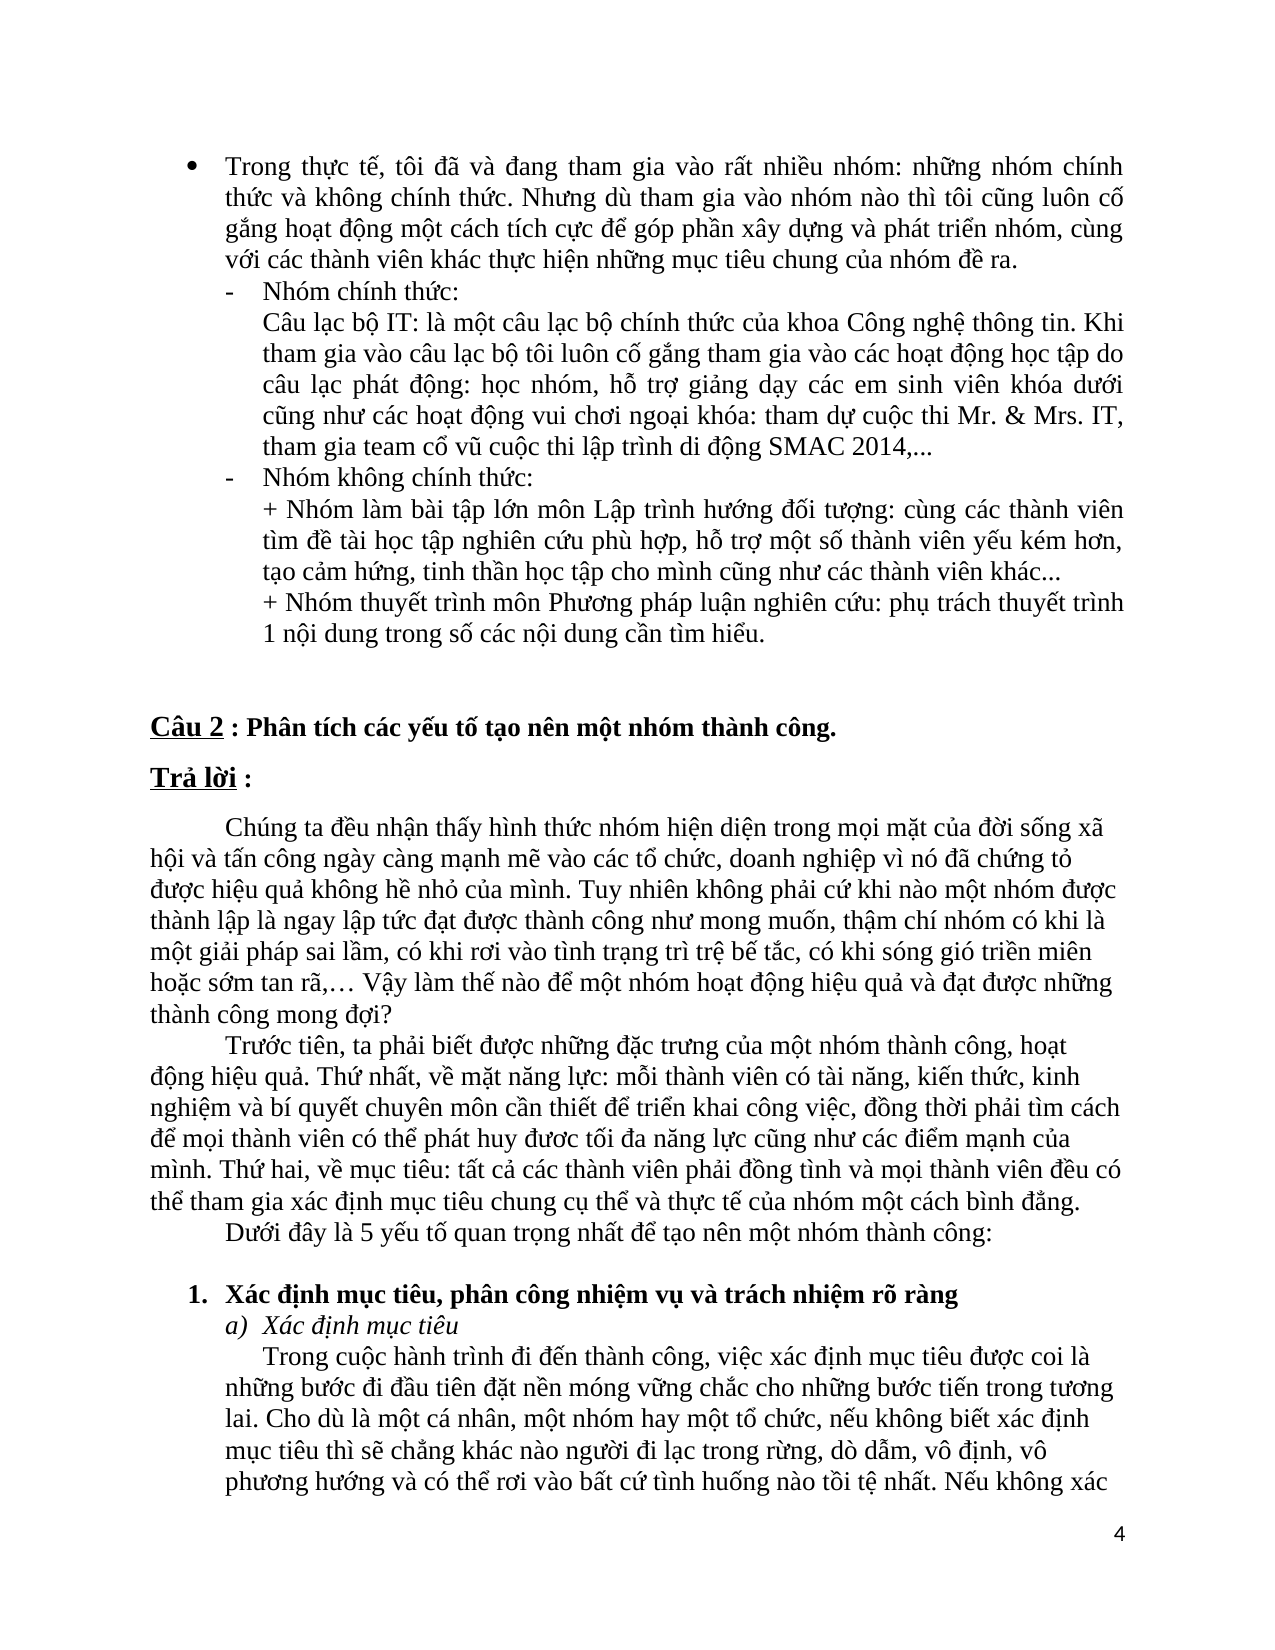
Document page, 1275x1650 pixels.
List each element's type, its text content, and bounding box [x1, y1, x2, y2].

text Câu 2 : Phân tích các yếu tố tạo nên một nhóm thành công. [150, 709, 1125, 742]
text Chúng ta đều nhận thấy hình thức nhóm hiện diện trong mọi mặt của đời sống xã hội và tấn công ngày càng mạnh mẽ vào các tổ chức, doanh nghiệp vì nó đã chứng tỏ được hiệu quả không hề nhỏ của mình. Tuy nhiên không phải cứ khi nào một nhóm được thành lập là ngay lập tức đạt được thành công như mong muốn, thậm chí nhóm có khi là một giải pháp sai lầm, có khi rơi vào tình trạng trì trệ bế tắc, có khi sóng gió triền miên hoặc sớm tan rã,… Vậy làm thế nào để một nhóm hoạt động hiệu quả và đạt được những thành công mong đợi? [150, 811, 1125, 1029]
list Nhóm chính thức: [225, 275, 1125, 306]
list + Nhóm thuyết trình môn Phương pháp luận nghiên cứu: phụ trách thuyết trình 1 nội dung trong số các nội dung cần tìm hiểu. [262, 586, 1125, 648]
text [225, 1371, 1125, 1496]
list Trong thực tế, tôi đã và đang tham gia vào rất nhiều nhóm: những nhóm chính thức và không chính thức. Nhưng dù tham gia vào nhóm nào thì tôi cũng luôn cố gắng hoạt động một cách tích cực để góp phần xây dựng và phát triển nhóm, cùng với các thành viên khác thực hiện những mục tiêu chung của nhóm đề ra. [187, 150, 1125, 275]
list + Nhóm làm bài tập lớn môn Lập trình hướng đối tượng: cùng các thành viên tìm đề tài học tập nghiên cứu phù hợp, hỗ trợ một số thành viên yếu kém hơn, tạo cảm hứng, tinh thần học tập cho mình cũng như các thành viên khác... [262, 493, 1125, 586]
text Trước tiên, ta phải biết được những đặc trưng của một nhóm thành công, hoạt động hiệu quả. Thứ nhất, về mặt năng lực: mỗi thành viên có tài năng, kiến thức, kinh nghiệm và bí quyết chuyên môn cần thiết để triển khai công việc, đồng thời phải tìm cách để mọi thành viên có thể phát huy đươc tối đa năng lực cũng như các điểm mạnh của mình. Thứ hai, về mục tiêu: tất cả các thành viên phải đồng tình và mọi thành viên đều có thể tham gia xác định mục tiêu chung cụ thể và thực tế của nhóm một cách bình đẳng. [150, 1029, 1125, 1216]
text Trả lời : [150, 760, 1125, 793]
list Nhóm không chính thức: [225, 462, 1125, 493]
list Câu lạc bộ IT: là một câu lạc bộ chính thức của khoa Công nghệ thông tin. Khi tham gia vào câu lạc bộ tôi luôn cố gắng tham gia vào các hoạt động học tập do câu lạc phát động: học nhóm, hỗ trợ giảng dạy các em sinh viên khóa dưới cũng như các hoạt động vui chơi ngoại khóa: tham dự cuộc thi Mr. & Mrs. IT, tham gia team cổ vũ cuộc thi lập trình di động SMAC 2014,... [262, 306, 1125, 462]
text Dưới đây là 5 yếu tố quan trọng nhất để tạo nên một nhóm thành công: [150, 1216, 1125, 1247]
list Xác định mục tiêu, phân công nhiệm vụ và trách nhiệm rõ ràng [187, 1278, 1125, 1309]
text Trong cuộc hành trình đi đến thành công, việc xác định mục tiêu được coi là [187, 1340, 1125, 1371]
list Xác định mục tiêu [225, 1309, 1125, 1340]
